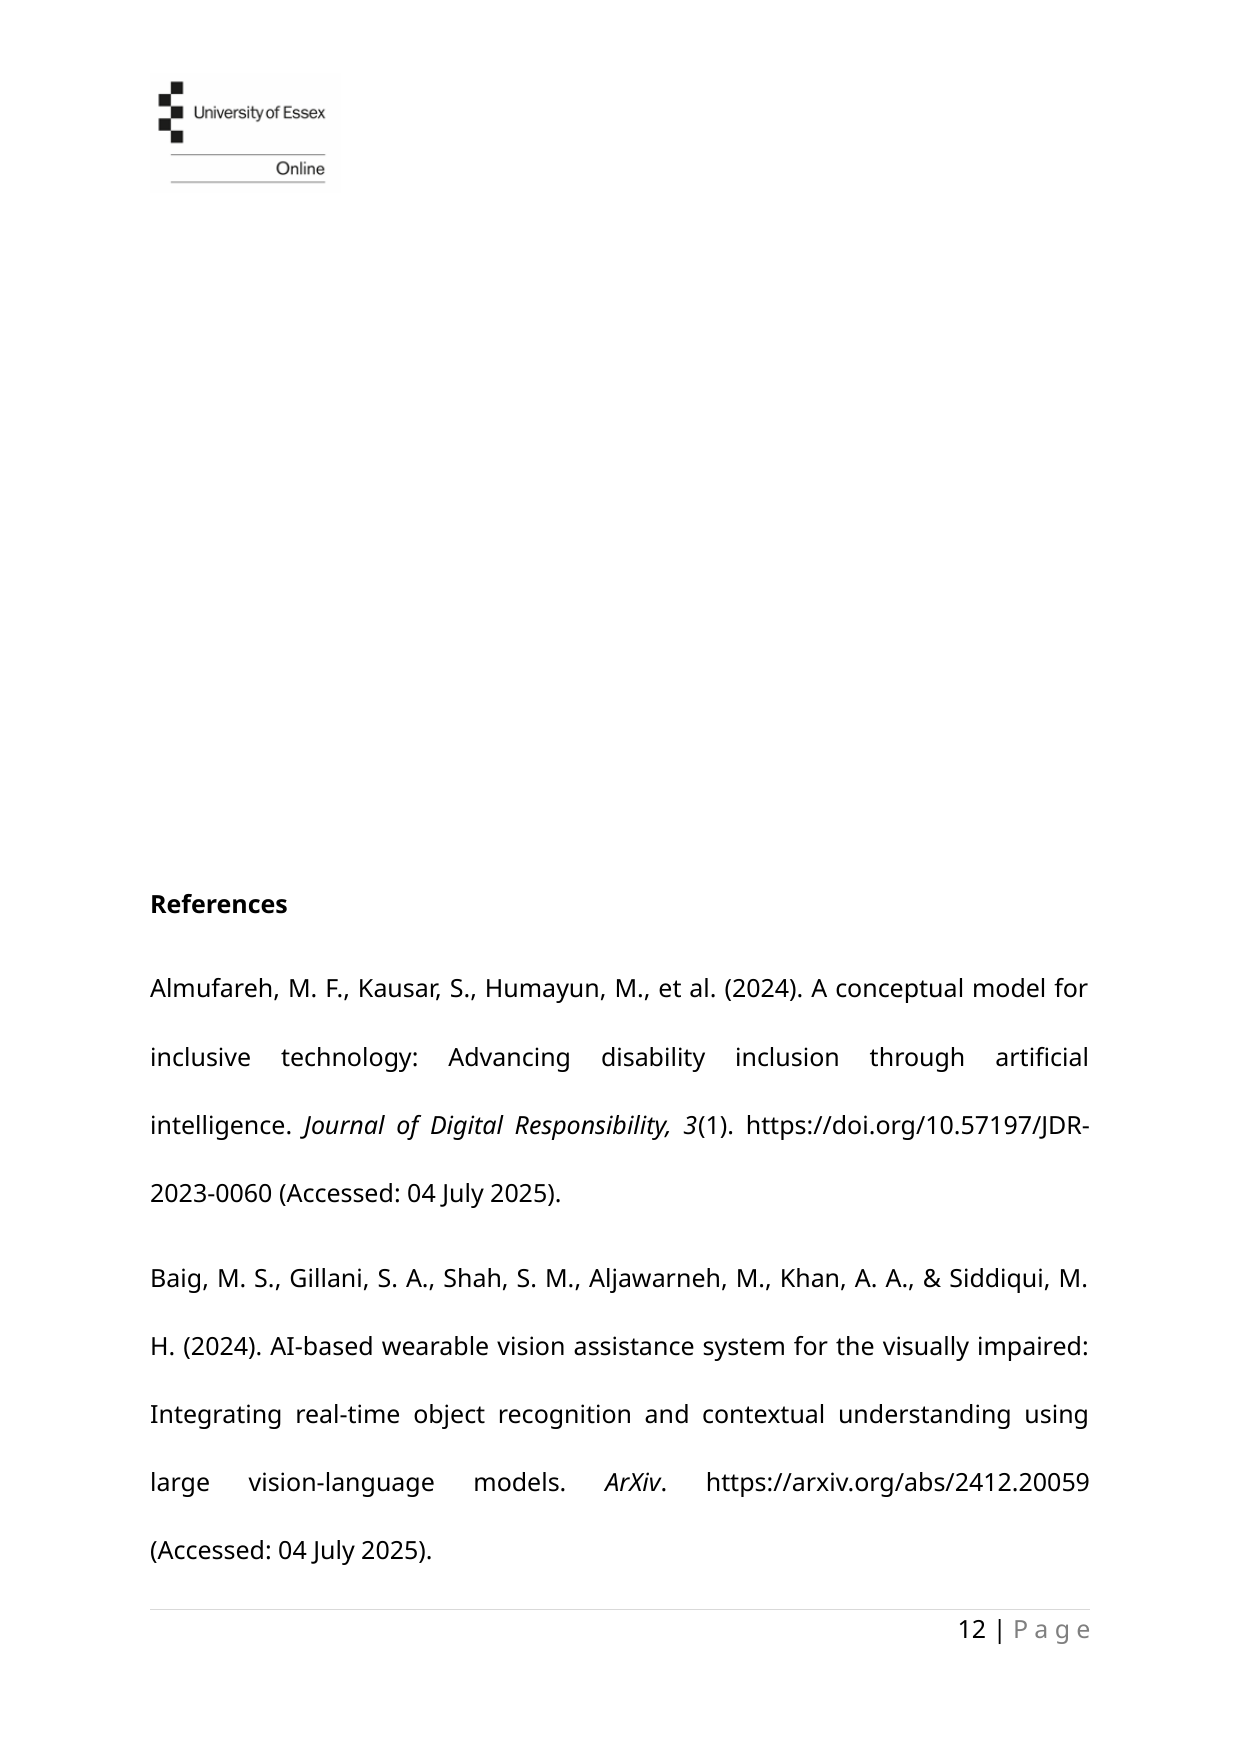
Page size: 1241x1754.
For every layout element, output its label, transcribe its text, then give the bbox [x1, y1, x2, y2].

picture [150, 73, 341, 193]
text Almufareh, M. F., Kausar, S., Humayun, M., et al. (2024). A conceptual model for inclusive technology: Advancing disability inclusion through artificial intelligence. Journal of Digital Responsibility, 3(1). https://doi.org/10.57197/JDR-2023-0060 (Accessed: 04 July 2025). [150, 971, 1090, 1209]
text References [150, 886, 1090, 920]
text Baig, M. S., Gillani, S. A., Shah, S. M., Aljawarneh, M., Khan, A. A., & Siddiqui, M. H. (2024). AI-based wearable vision assistance system for the visually impaired: Integrating real-time object recognition and contextual understanding using large vision-language models. ArXiv. https://arxiv.org/abs/2412.20059 (Accessed: 04 July 2025). [150, 1260, 1090, 1567]
